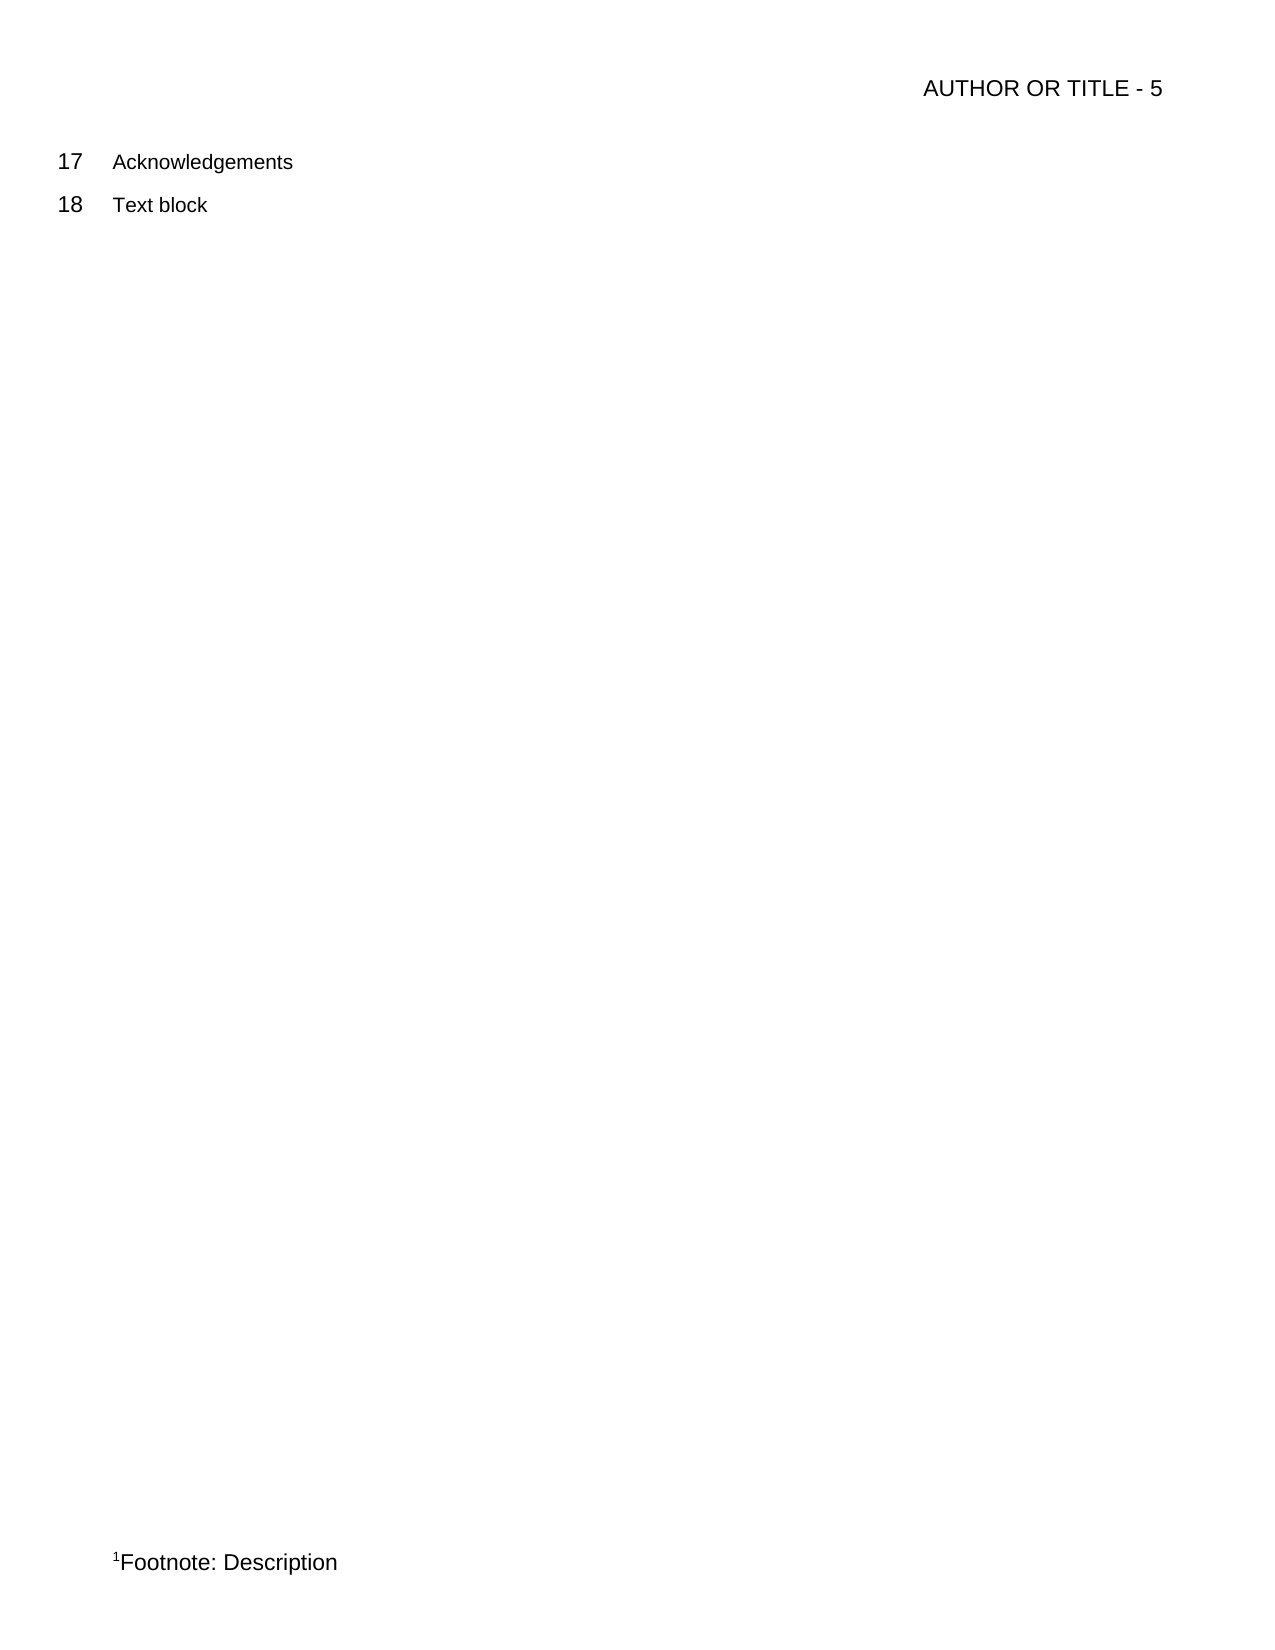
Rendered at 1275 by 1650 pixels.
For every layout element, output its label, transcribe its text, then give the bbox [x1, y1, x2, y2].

text Text block [112, 192, 1162, 216]
text Acknowledgements [112, 150, 1162, 174]
